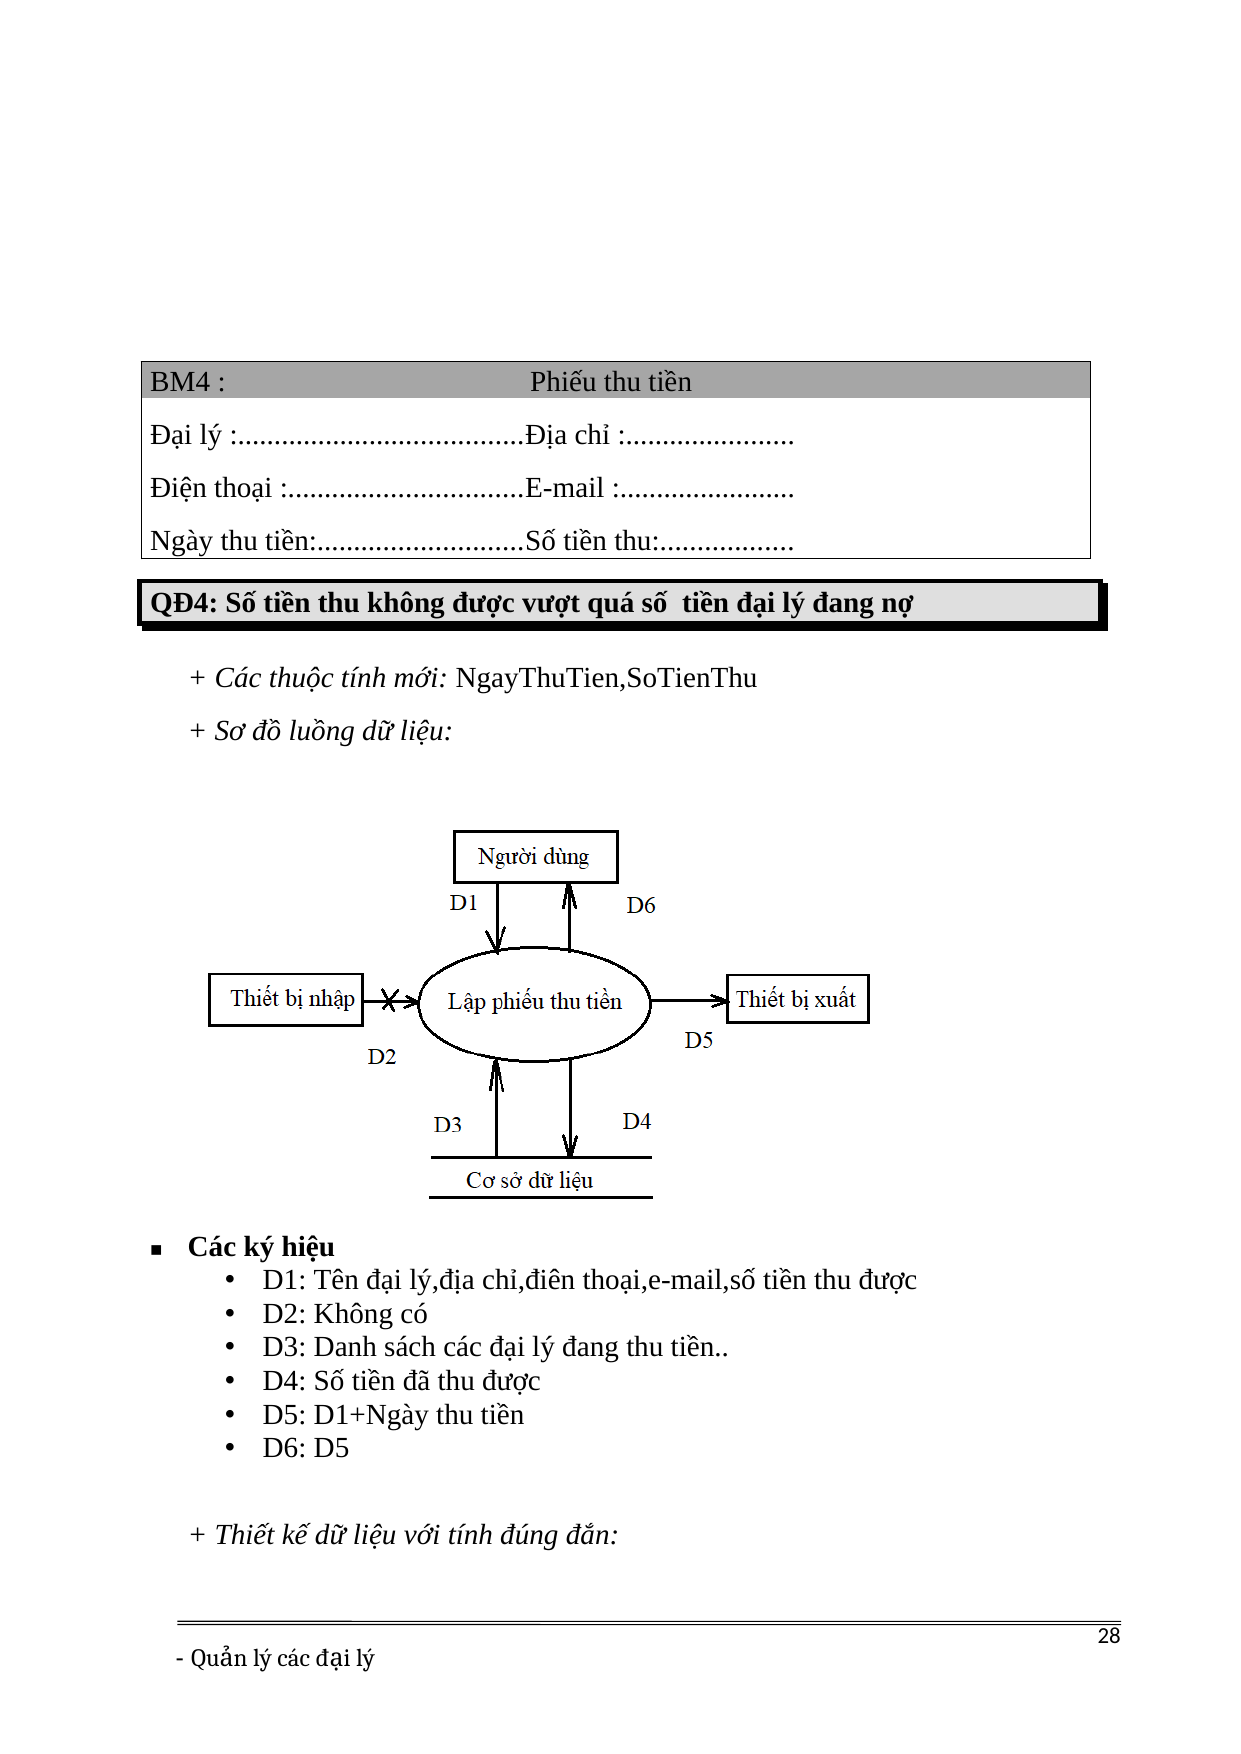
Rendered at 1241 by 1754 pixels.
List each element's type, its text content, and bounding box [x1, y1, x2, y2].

text Điện thoại : E-mail : [142, 467, 1090, 503]
text QĐ4: Số tiền thu không được vượt quá số tiền đại lý đang nợ [142, 583, 1098, 621]
list D4: Số tiền đã thu được [225, 1363, 1090, 1397]
list D3: Danh sách các đại lý đang thu tiền.. [225, 1329, 1090, 1363]
list D5: D1+Ngày thu tiền [225, 1397, 1090, 1430]
text Các ký hiệu [150, 1229, 1090, 1262]
list D6: D5 [225, 1430, 1090, 1464]
text BM4 : Phiếu thu tiền [142, 362, 1090, 398]
text + Các thuộc tính mới: NgayThuTien,SoTienThu [187, 660, 1090, 693]
text Ngày thu tiền: Số tiền thu: [142, 520, 1090, 558]
text + Sơ đồ luồng dữ liệu: [187, 713, 1090, 746]
picture [187, 818, 894, 1210]
list D1: Tên đại lý,địa chỉ,điên thoại,e-mail,số tiền thu được [225, 1262, 1090, 1296]
list D2: Không có [225, 1296, 1090, 1329]
text Đại lý : Địa chỉ : [142, 414, 1090, 451]
text + Thiết kế dữ liệu với tính đúng đắn: [187, 1517, 1090, 1550]
